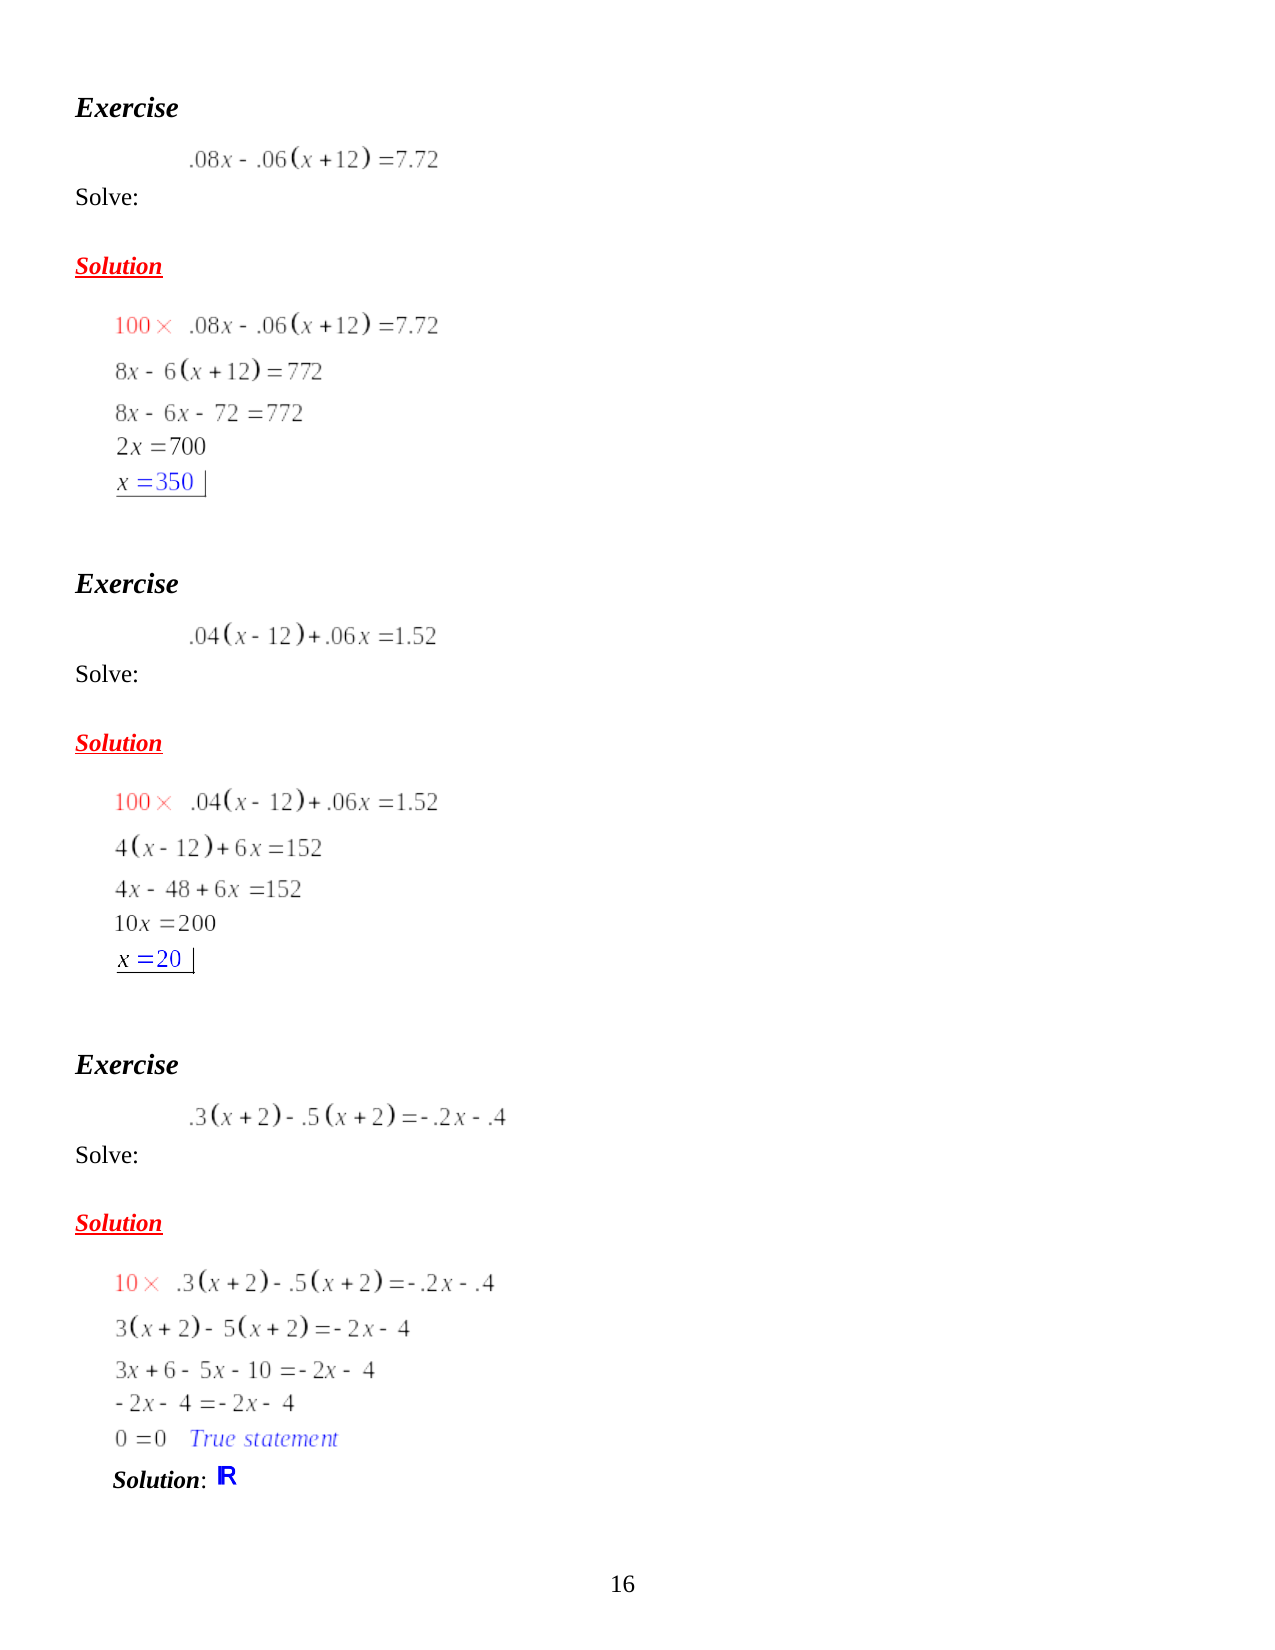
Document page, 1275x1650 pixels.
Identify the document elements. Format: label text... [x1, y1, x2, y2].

text Solution: [112, 1462, 1170, 1494]
text Solution [75, 704, 1170, 756]
text Exercise [75, 90, 1170, 123]
text Solve: [75, 1097, 1170, 1168]
text Solve: [75, 140, 1170, 211]
text Solve: [75, 617, 1170, 688]
text Solution [75, 1184, 1170, 1237]
text Exercise [75, 566, 1170, 600]
text Solution [75, 227, 1170, 280]
text Exercise [75, 1047, 1170, 1081]
